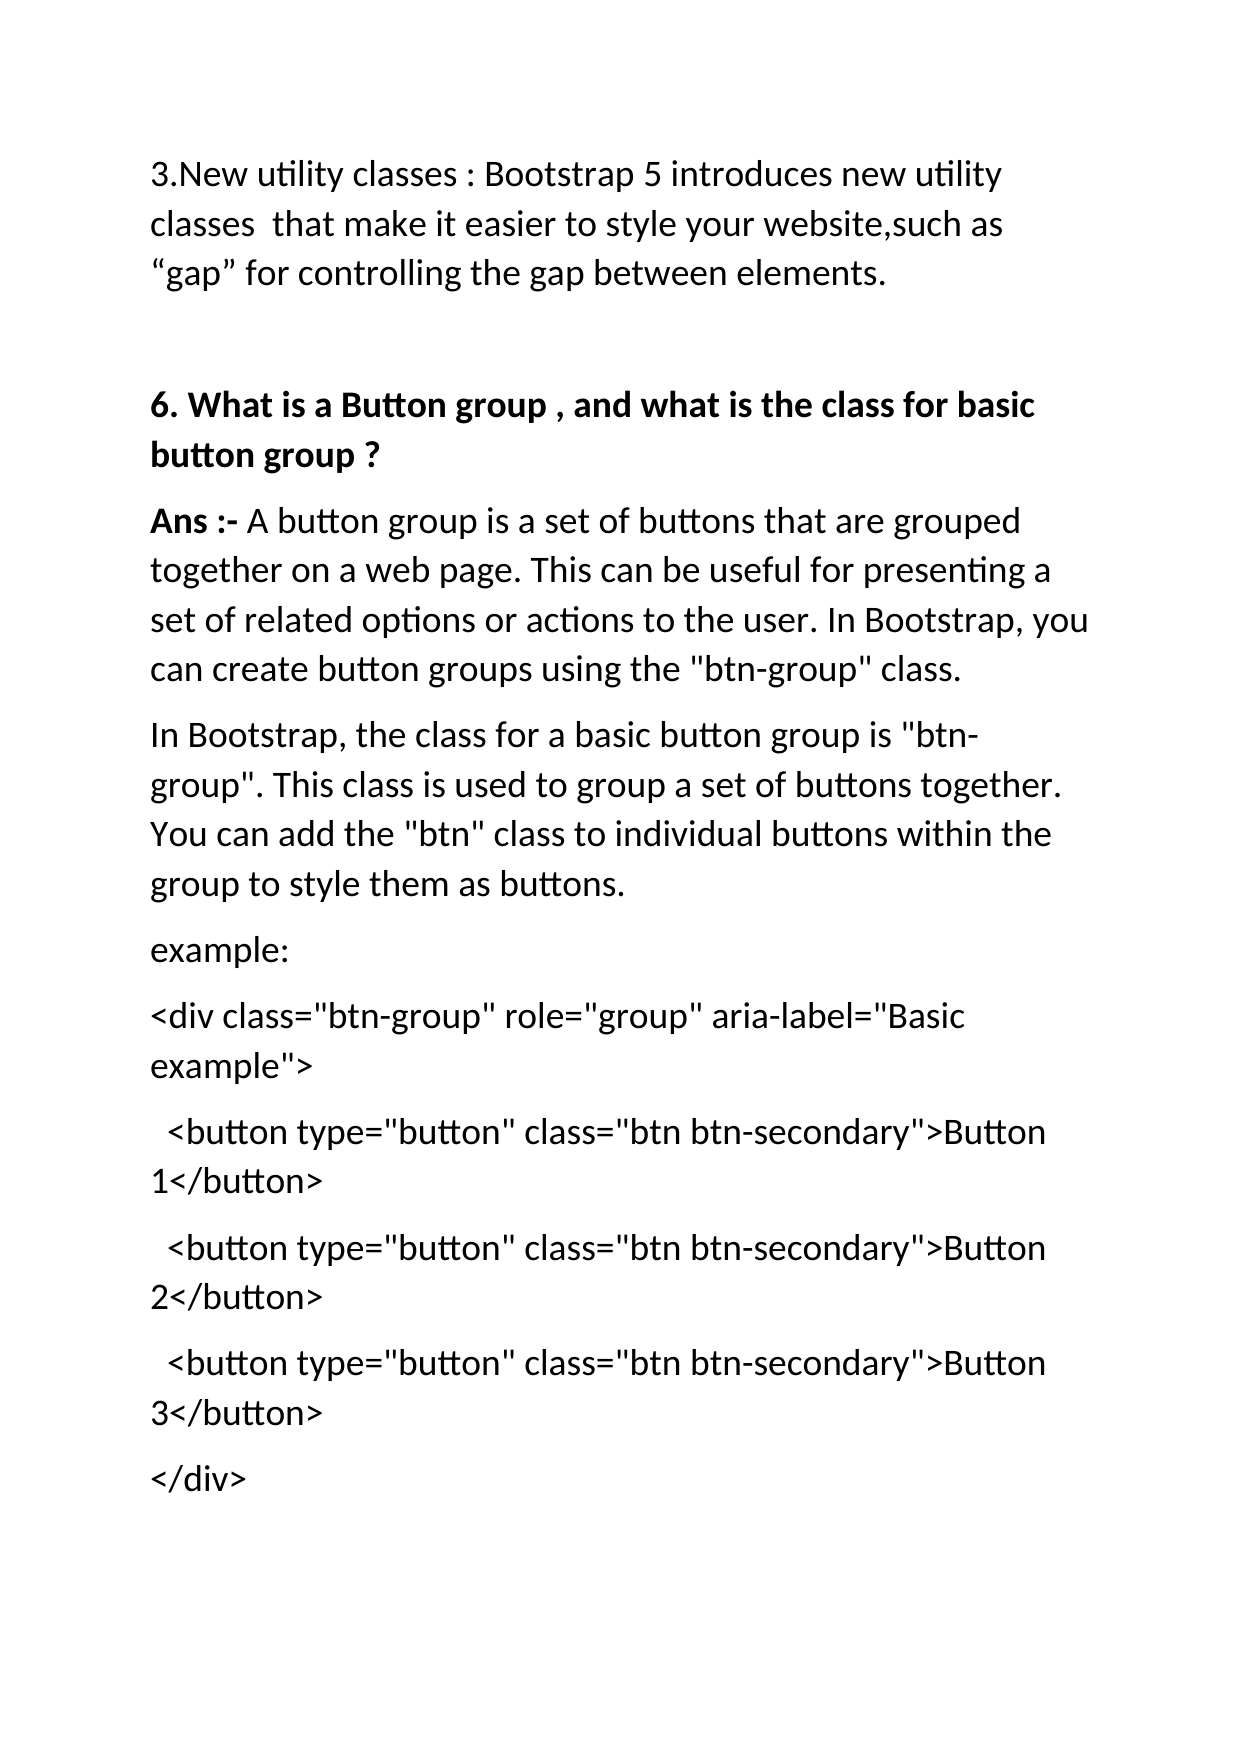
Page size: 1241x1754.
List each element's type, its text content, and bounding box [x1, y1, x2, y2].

text <button type="button" class="btn btn-secondary">Button 3</button> [150, 1339, 1090, 1434]
text example: [150, 926, 1090, 972]
text In Bootstrap, the class for a basic button group is "btn-group". This class is used to group a set of buttons together. You can add the "btn" class to individual buttons within the group to style them as buttons. [150, 711, 1090, 906]
text 3.New utility classes : Bootstrap 5 introduces new utility classes that make it easier to style your website,such as “gap” for controlling the gap between elements. [150, 150, 1090, 295]
text Ans :- A button group is a set of buttons that are grouped together on a web page. This can be useful for presenting a set of related options or actions to the user. In Bootstrap, you can create button groups using the "btn-group" class. [150, 497, 1090, 691]
text <button type="button" class="btn btn-secondary">Button 1</button> [150, 1108, 1090, 1203]
text </div> [150, 1455, 1090, 1501]
text 6. What is a Button group , and what is the class for basic button group ? [150, 381, 1090, 477]
text <button type="button" class="btn btn-secondary">Button 2</button> [150, 1223, 1090, 1319]
text <div class="btn-group" role="group" aria-label="Basic example"> [150, 992, 1090, 1087]
